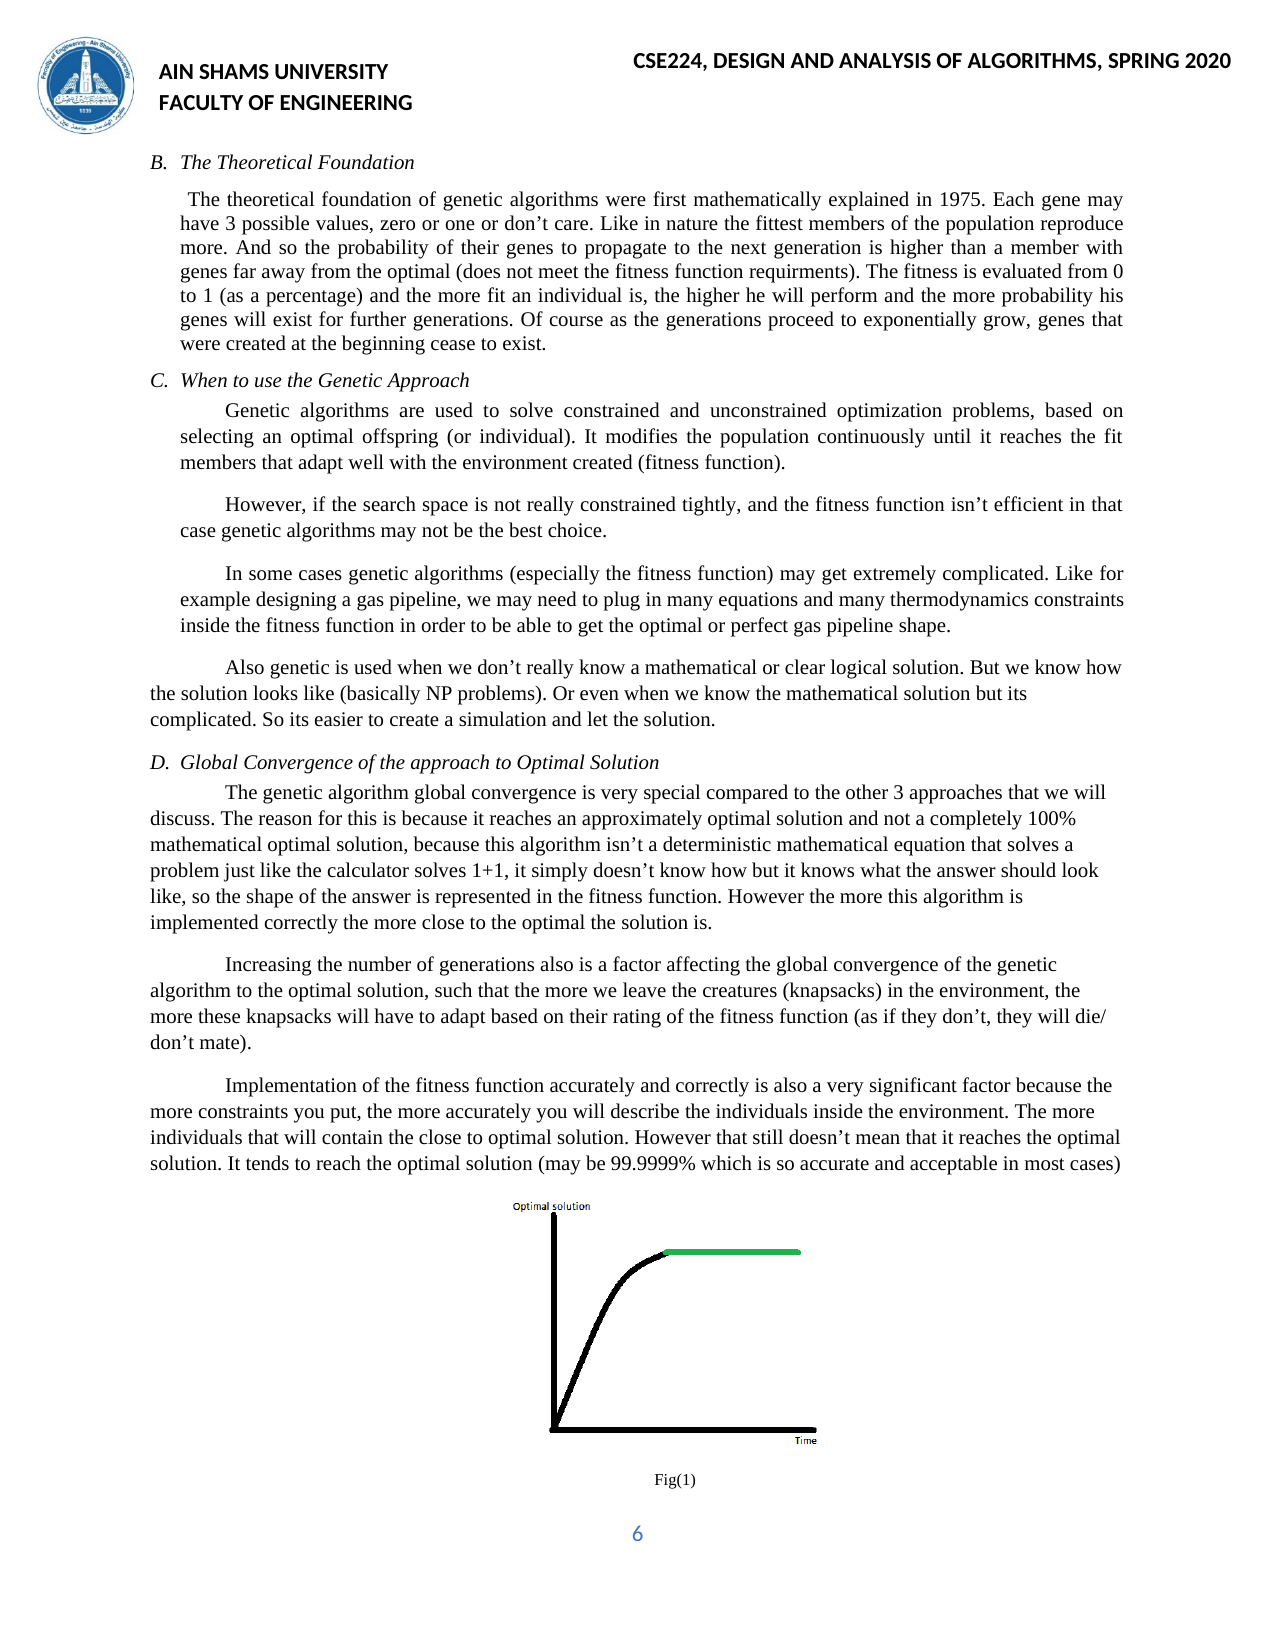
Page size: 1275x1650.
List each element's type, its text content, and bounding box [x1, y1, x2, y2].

text Fig(1) [150, 1469, 1125, 1489]
text In some cases genetic algorithms (especially the fitness function) may get extremely complicated. Like for example designing a gas pipeline, we may need to plug in many equations and many thermodynamics constraints inside the fitness function in order to be able to get the optimal or perfect gas pipeline shape. [180, 561, 1125, 637]
subtitle The theoretical foundation of genetic algorithms were first mathematically explained in 1975. Each gene may have 3 possible values, zero or one or don’t care. Like in nature the fittest members of the population reproduce more. And so the probability of their genes to propagate to the next generation is higher than a member with genes far away from the optimal (does not meet the fitness function requirments). The fitness is evaluated from 0 to 1 (as a percentage) and the more fit an individual is, the higher he will perform and the more probability his genes will exist for further generations. Of course as the generations proceed to exponentially grow, genes that were created at the beginning cease to exist. [180, 187, 1125, 355]
picture [36, 36, 135, 135]
text Also genetic is used when we don’t really know a mathematical or clear logical solution. But we know how the solution looks like (basically NP problems). Or even when we know the mathematical solution but its complicated. So its easier to create a simulation and let the solution. [150, 655, 1125, 731]
picture [505, 1193, 845, 1451]
text Increasing the number of generations also is a factor affecting the global convergence of the genetic algorithm to the optimal solution, such that the more we leave the creatures (knapsacks) in the environment, the more these knapsacks will have to adapt based on their rating of the fitness function (as if they don’t, they will die/ don’t mate). [150, 952, 1125, 1054]
text The genetic algorithm global convergence is very special compared to the other 3 approaches that we will discuss. The reason for this is because it reaches an approximately optimal solution and not a completely 100% mathematical optimal solution, because this algorithm isn’t a deterministic mathematical equation that solves a problem just like the calculator solves 1+1, it simply doesn’t know how but it knows what the answer should look like, so the shape of the answer is represented in the fitness function. However the more this algorithm is implemented correctly the more close to the optimal the solution is. [150, 780, 1125, 934]
subtitle When to use the Genetic Approach [150, 367, 1125, 392]
subtitle The Theoretical Foundation [150, 150, 1125, 174]
subtitle Global Convergence of the approach to Optimal Solution [150, 750, 1125, 774]
text Genetic algorithms are used to solve constrained and unconstrained optimization problems, based on selecting an optimal offspring (or individual). It modifies the population continuously until it reaches the fit members that adapt well with the environment created (fitness function). [180, 398, 1125, 474]
text However, if the search space is not really constrained tightly, and the fitness function isn’t efficient in that case genetic algorithms may not be the best choice. [180, 492, 1125, 542]
text Implementation of the fitness function accurately and correctly is also a very significant factor because the more constraints you put, the more accurately you will describe the individuals inside the environment. The more individuals that will contain the close to optimal solution. However that still doesn’t mean that it reaches the optimal solution. It tends to reach the optimal solution (may be 99.9999% which is so accurate and acceptable in most cases) [150, 1073, 1125, 1175]
